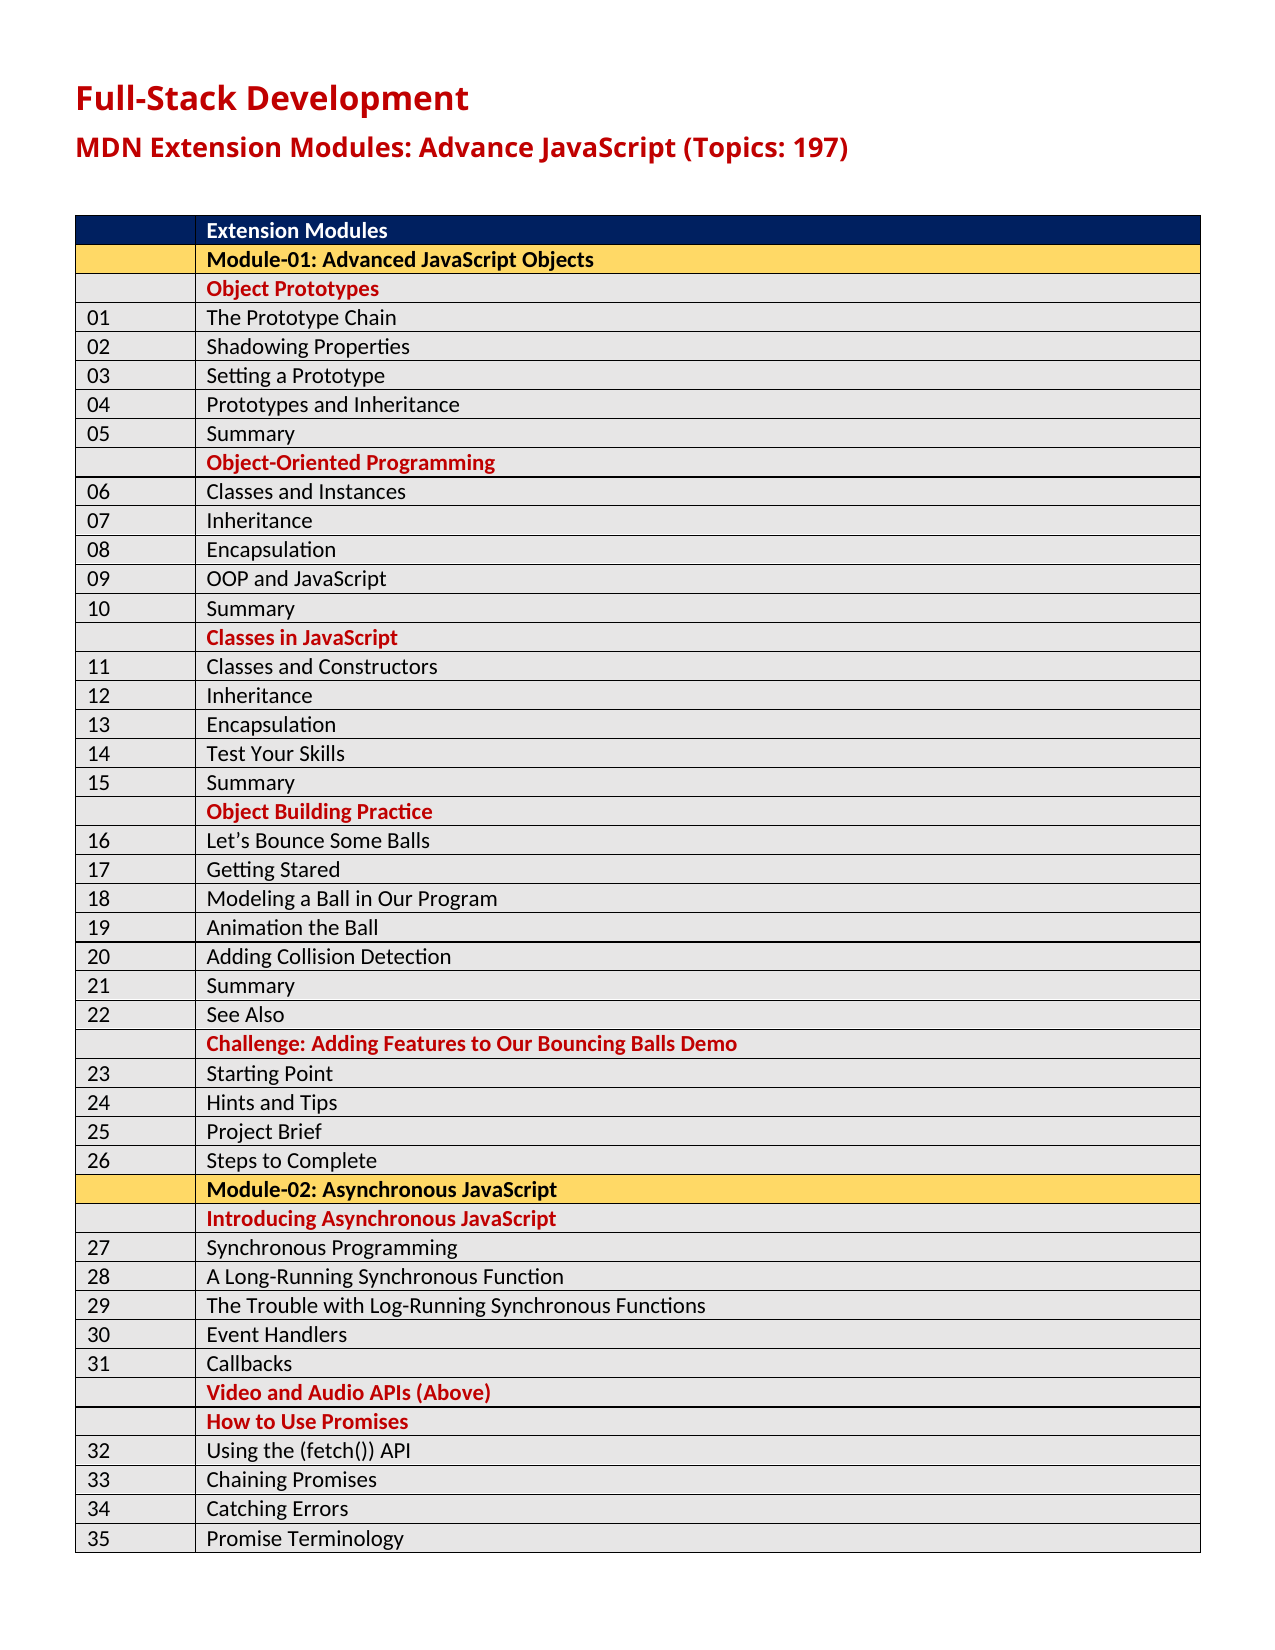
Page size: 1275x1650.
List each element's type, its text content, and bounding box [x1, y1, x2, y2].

table_cell 20 [76, 943, 195, 970]
table_cell 33 [76, 1466, 195, 1493]
table_cell Catching Errors [196, 1495, 1200, 1523]
table_cell The Prototype Chain [196, 303, 1200, 331]
table_cell 32 [76, 1436, 195, 1464]
table_cell Synchronous Programming [196, 1233, 1200, 1261]
table_cell 34 [76, 1495, 195, 1523]
table_cell Chaining Promises [196, 1466, 1200, 1493]
table_cell Summary [196, 419, 1200, 447]
table_cell Module-01: Advanced JavaScript Objects [196, 245, 1200, 273]
table_cell 04 [76, 390, 195, 418]
table_cell Module-02: Asynchronous JavaScript [196, 1175, 1200, 1203]
table_cell 09 [76, 565, 195, 593]
table_cell 18 [76, 884, 195, 912]
table_cell 35 [76, 1524, 195, 1552]
table_cell 26 [76, 1146, 195, 1174]
table_cell 28 [76, 1262, 195, 1290]
table_cell 08 [76, 536, 195, 563]
table_cell 12 [76, 681, 195, 709]
table_cell 25 [76, 1117, 195, 1145]
table_cell Steps to Complete [196, 1146, 1200, 1174]
table_cell Encapsulation [196, 536, 1200, 563]
table_cell [76, 1030, 195, 1058]
table_cell Test Your Skills [196, 739, 1200, 767]
table_cell Classes and Constructors [196, 652, 1200, 680]
table_cell 03 [76, 361, 195, 389]
table_cell Object Prototypes [196, 274, 1200, 302]
table_cell Object Building Practice [196, 797, 1200, 825]
table_cell Challenge: Adding Features to Our Bouncing Balls Demo [196, 1030, 1200, 1058]
table_cell 11 [76, 652, 195, 680]
table_cell Introducing Asynchronous JavaScript [196, 1204, 1200, 1232]
table_cell 24 [76, 1088, 195, 1116]
table_cell 07 [76, 506, 195, 534]
table_cell 05 [76, 419, 195, 447]
table_cell 14 [76, 739, 195, 767]
table_cell 01 [76, 303, 195, 331]
table_cell See Also [196, 1001, 1200, 1028]
table_cell 21 [76, 971, 195, 999]
table_cell Promise Terminology [196, 1524, 1200, 1552]
table_cell 27 [76, 1233, 195, 1261]
table_cell [76, 1408, 195, 1435]
table_header Extension Modules [196, 216, 1200, 244]
table_cell 02 [76, 332, 195, 360]
table_cell Prototypes and Inheritance [196, 390, 1200, 418]
table_cell 22 [76, 1001, 195, 1028]
table_cell 19 [76, 913, 195, 941]
table_cell Using the (fetch()) API [196, 1436, 1200, 1464]
table_cell Let’s Bounce Some Balls [196, 826, 1200, 854]
table_cell 10 [76, 594, 195, 622]
table_cell [76, 448, 195, 476]
table_cell A Long-Running Synchronous Function [196, 1262, 1200, 1290]
table_cell 31 [76, 1349, 195, 1377]
table_cell Hints and Tips [196, 1088, 1200, 1116]
table_cell Summary [196, 768, 1200, 796]
table_cell How to Use Promises [196, 1408, 1200, 1435]
table_cell Summary [196, 971, 1200, 999]
table_cell Shadowing Properties [196, 332, 1200, 360]
table_cell Encapsulation [196, 710, 1200, 738]
table_cell Classes and Instances [196, 478, 1200, 505]
table_cell Getting Stared [196, 855, 1200, 883]
table_cell [76, 797, 195, 825]
table_cell Callbacks [196, 1349, 1200, 1377]
table_cell [76, 274, 195, 302]
table_cell Project Brief [196, 1117, 1200, 1145]
table_cell Summary [196, 594, 1200, 622]
table_cell 15 [76, 768, 195, 796]
table_cell The Trouble with Log-Running Synchronous Functions [196, 1291, 1200, 1319]
table_cell [76, 1175, 195, 1203]
subtitle Full-Stack Development [75, 75, 1200, 120]
table_cell 30 [76, 1320, 195, 1348]
subtitle MDN Extension Modules: Advance JavaScript (Topics: 197) [75, 128, 1200, 165]
table_cell [76, 1204, 195, 1232]
table_cell 16 [76, 826, 195, 854]
table_cell Animation the Ball [196, 913, 1200, 941]
table_cell Adding Collision Detection [196, 943, 1200, 970]
table_cell 23 [76, 1059, 195, 1087]
table_cell 13 [76, 710, 195, 738]
table_cell 29 [76, 1291, 195, 1319]
table_cell 17 [76, 855, 195, 883]
table_cell OOP and JavaScript [196, 565, 1200, 593]
table_header [76, 216, 195, 244]
table_cell Video and Audio APIs (Above) [196, 1378, 1200, 1406]
table_cell Object-Oriented Programming [196, 448, 1200, 476]
table_cell [76, 1378, 195, 1406]
table_cell [76, 245, 195, 273]
table_cell Classes in JavaScript [196, 623, 1200, 651]
table_cell 06 [76, 478, 195, 505]
table_cell Inheritance [196, 681, 1200, 709]
table_cell Setting a Prototype [196, 361, 1200, 389]
table_cell Modeling a Ball in Our Program [196, 884, 1200, 912]
table_cell Inheritance [196, 506, 1200, 534]
table_cell Starting Point [196, 1059, 1200, 1087]
table_cell [76, 623, 195, 651]
table_cell Event Handlers [196, 1320, 1200, 1348]
